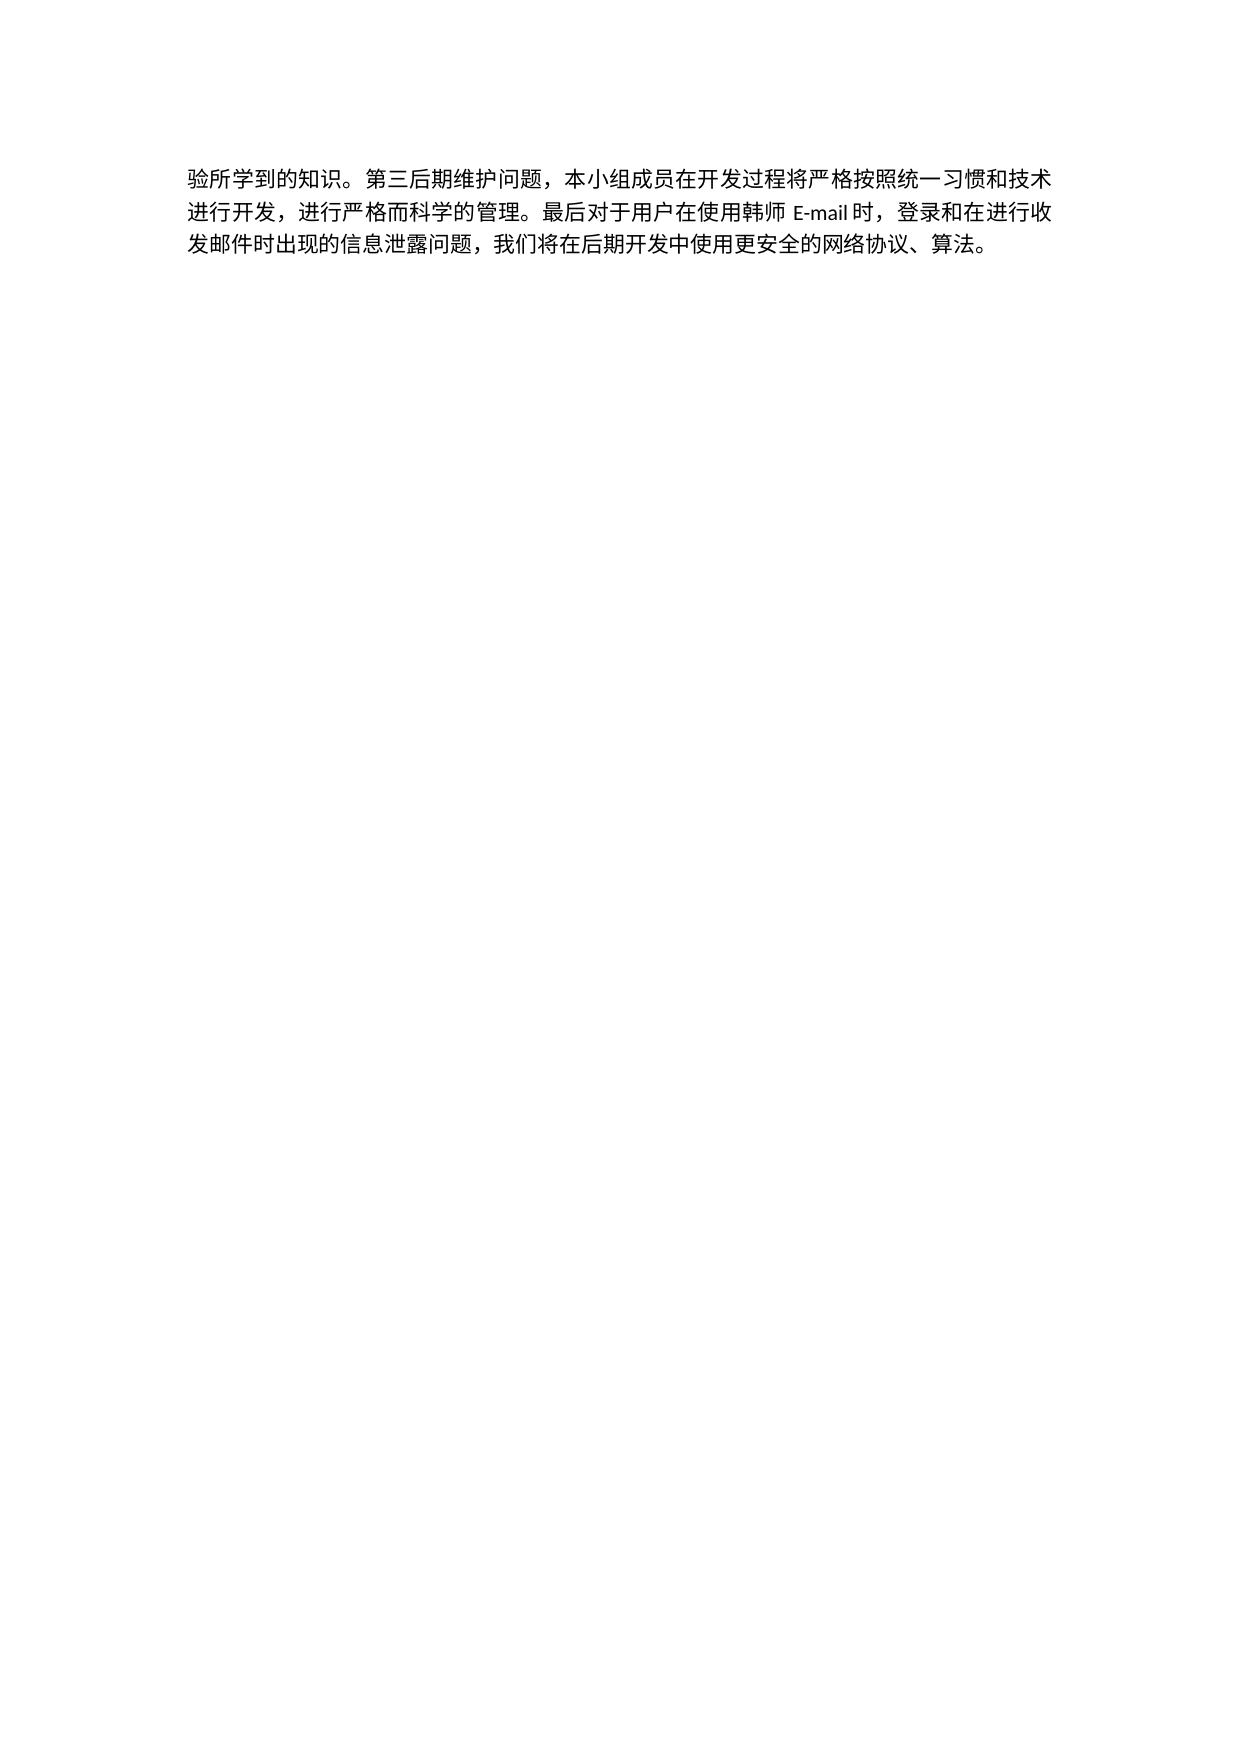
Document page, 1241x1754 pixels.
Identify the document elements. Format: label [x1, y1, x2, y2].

text [187, 162, 1053, 259]
